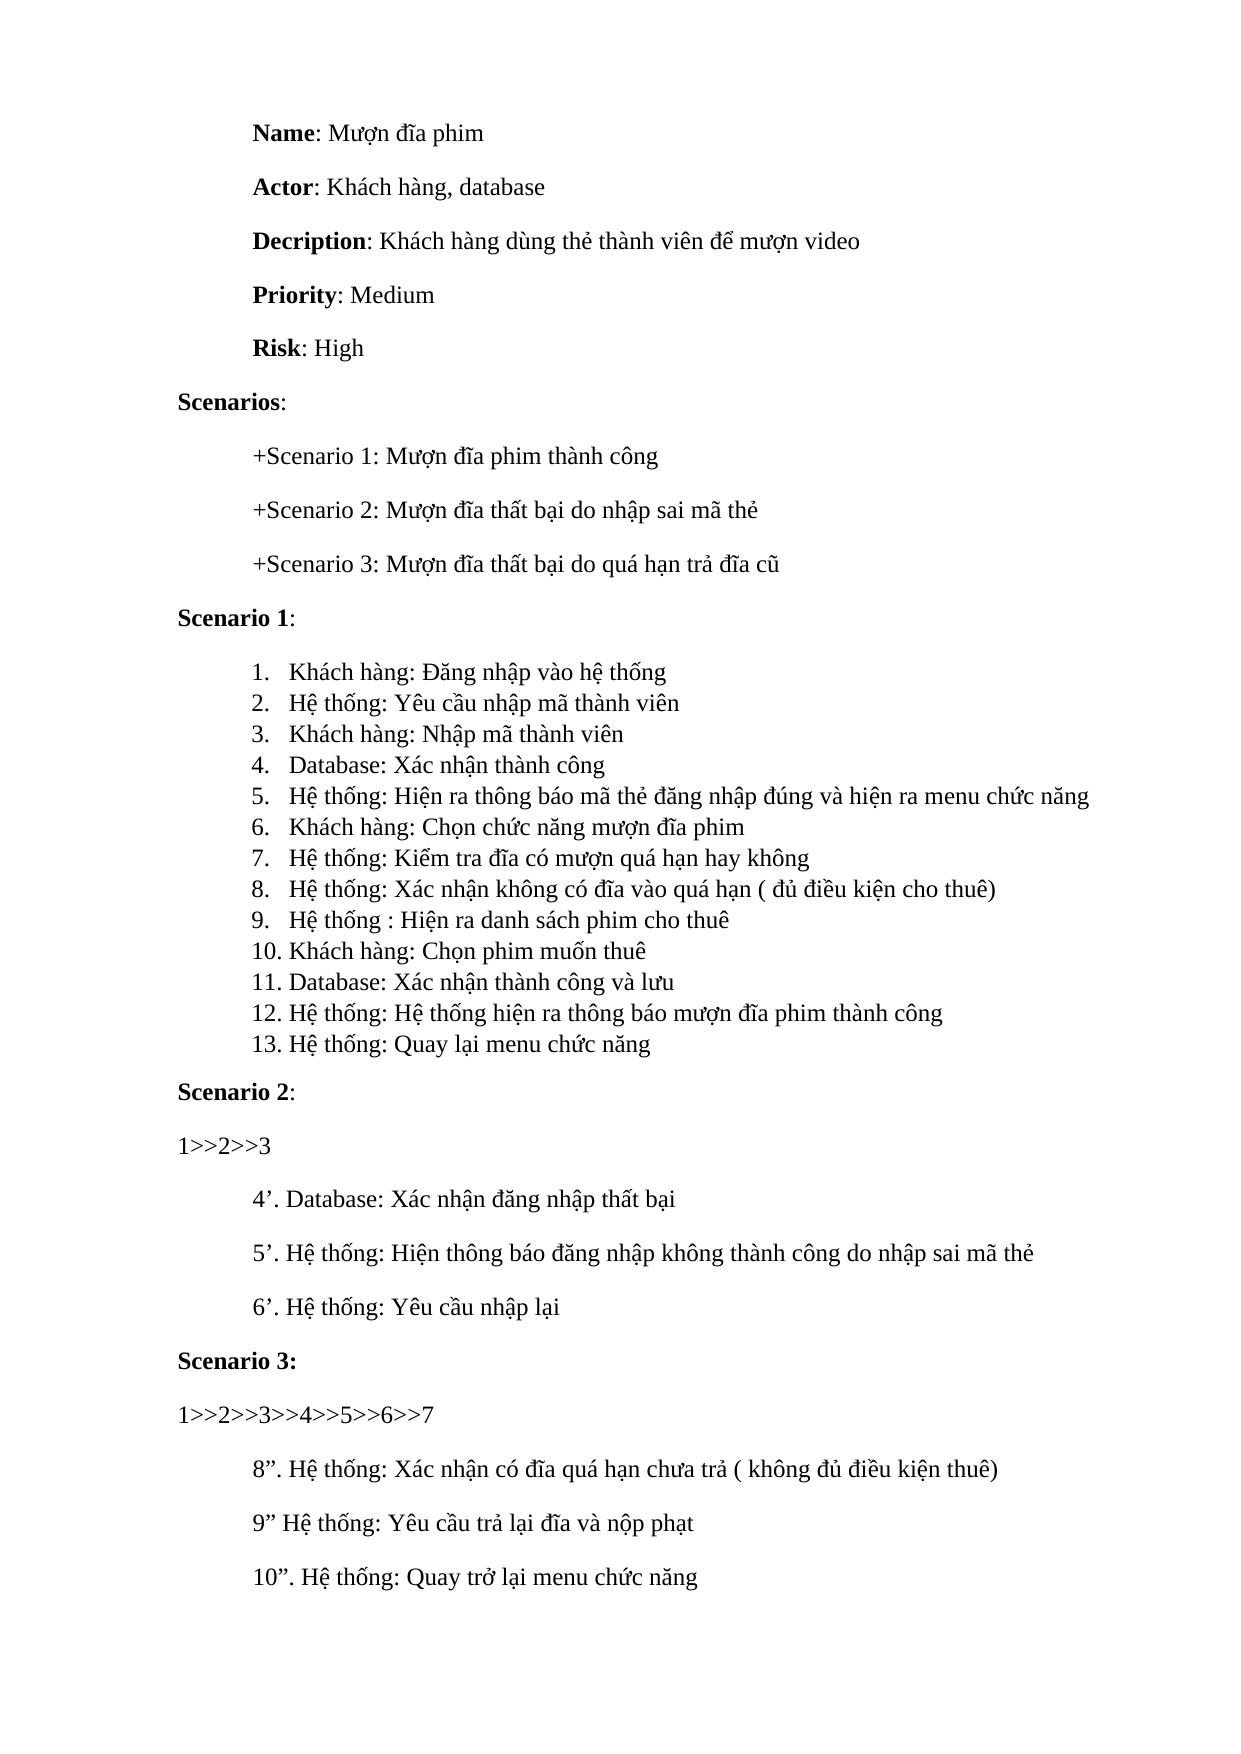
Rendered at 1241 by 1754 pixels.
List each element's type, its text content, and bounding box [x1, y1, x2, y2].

text Actor: Khách hàng, database [252, 172, 1122, 201]
text Scenario 2: [177, 1077, 1122, 1106]
list Khách hàng: Đăng nhập vào hệ thống [251, 657, 1122, 685]
text 1>>2>>3 [177, 1131, 1122, 1159]
text Risk: High [252, 333, 1122, 362]
text Priority: Medium [252, 280, 1122, 308]
list Hệ thống: Hệ thống hiện ra thông báo mượn đĩa phim thành công [251, 998, 1122, 1027]
text +Scenario 1: Mượn đĩa phim thành công [252, 441, 1122, 470]
text Decription: Khách hàng dùng thẻ thành viên để mượn video [252, 226, 1122, 254]
text Scenarios: [177, 387, 1122, 416]
list Hệ thống: Kiểm tra đĩa có mượn quá hạn hay không [251, 843, 1122, 872]
text 9” Hệ thống: Yêu cầu trả lại đĩa và nộp phạt [177, 1508, 1122, 1536]
text 10”. Hệ thống: Quay trở lại menu chức năng [177, 1562, 1122, 1590]
text +Scenario 2: Mượn đĩa thất bại do nhập sai mã thẻ [252, 495, 1122, 524]
list Database: Xác nhận thành công [251, 750, 1122, 778]
text Scenario 3: [177, 1346, 1122, 1375]
list Khách hàng: Chọn phim muốn thuê [251, 936, 1122, 965]
text 8”. Hệ thống: Xác nhận có đĩa quá hạn chưa trả ( không đủ điều kiện thuê) [177, 1454, 1122, 1483]
list Hệ thống: Xác nhận không có đĩa vào quá hạn ( đủ điều kiện cho thuê) [251, 874, 1122, 903]
list Hệ thống : Hiện ra danh sách phim cho thuê [251, 905, 1122, 934]
text 4’. Database: Xác nhận đăng nhập thất bại [252, 1184, 1122, 1213]
text Scenario 1: [177, 603, 1122, 632]
list Hệ thống: Quay lại menu chức năng [251, 1029, 1122, 1058]
list Khách hàng: Nhập mã thành viên [251, 719, 1122, 747]
list Database: Xác nhận thành công và lưu [251, 967, 1122, 996]
text 6’. Hệ thống: Yêu cầu nhập lại [252, 1292, 1122, 1321]
text Name: Mượn đĩa phim [252, 118, 1122, 147]
text 1>>2>>3>>4>>5>>6>>7 [177, 1400, 1122, 1429]
list Hệ thống: Yêu cầu nhập mã thành viên [251, 688, 1122, 716]
list Hệ thống: Hiện ra thông báo mã thẻ đăng nhập đúng và hiện ra menu chức năng [251, 781, 1122, 809]
list Khách hàng: Chọn chức năng mượn đĩa phim [251, 812, 1122, 841]
text +Scenario 3: Mượn đĩa thất bại do quá hạn trả đĩa cũ [252, 549, 1122, 578]
text 5’. Hệ thống: Hiện thông báo đăng nhập không thành công do nhập sai mã thẻ [252, 1238, 1122, 1267]
